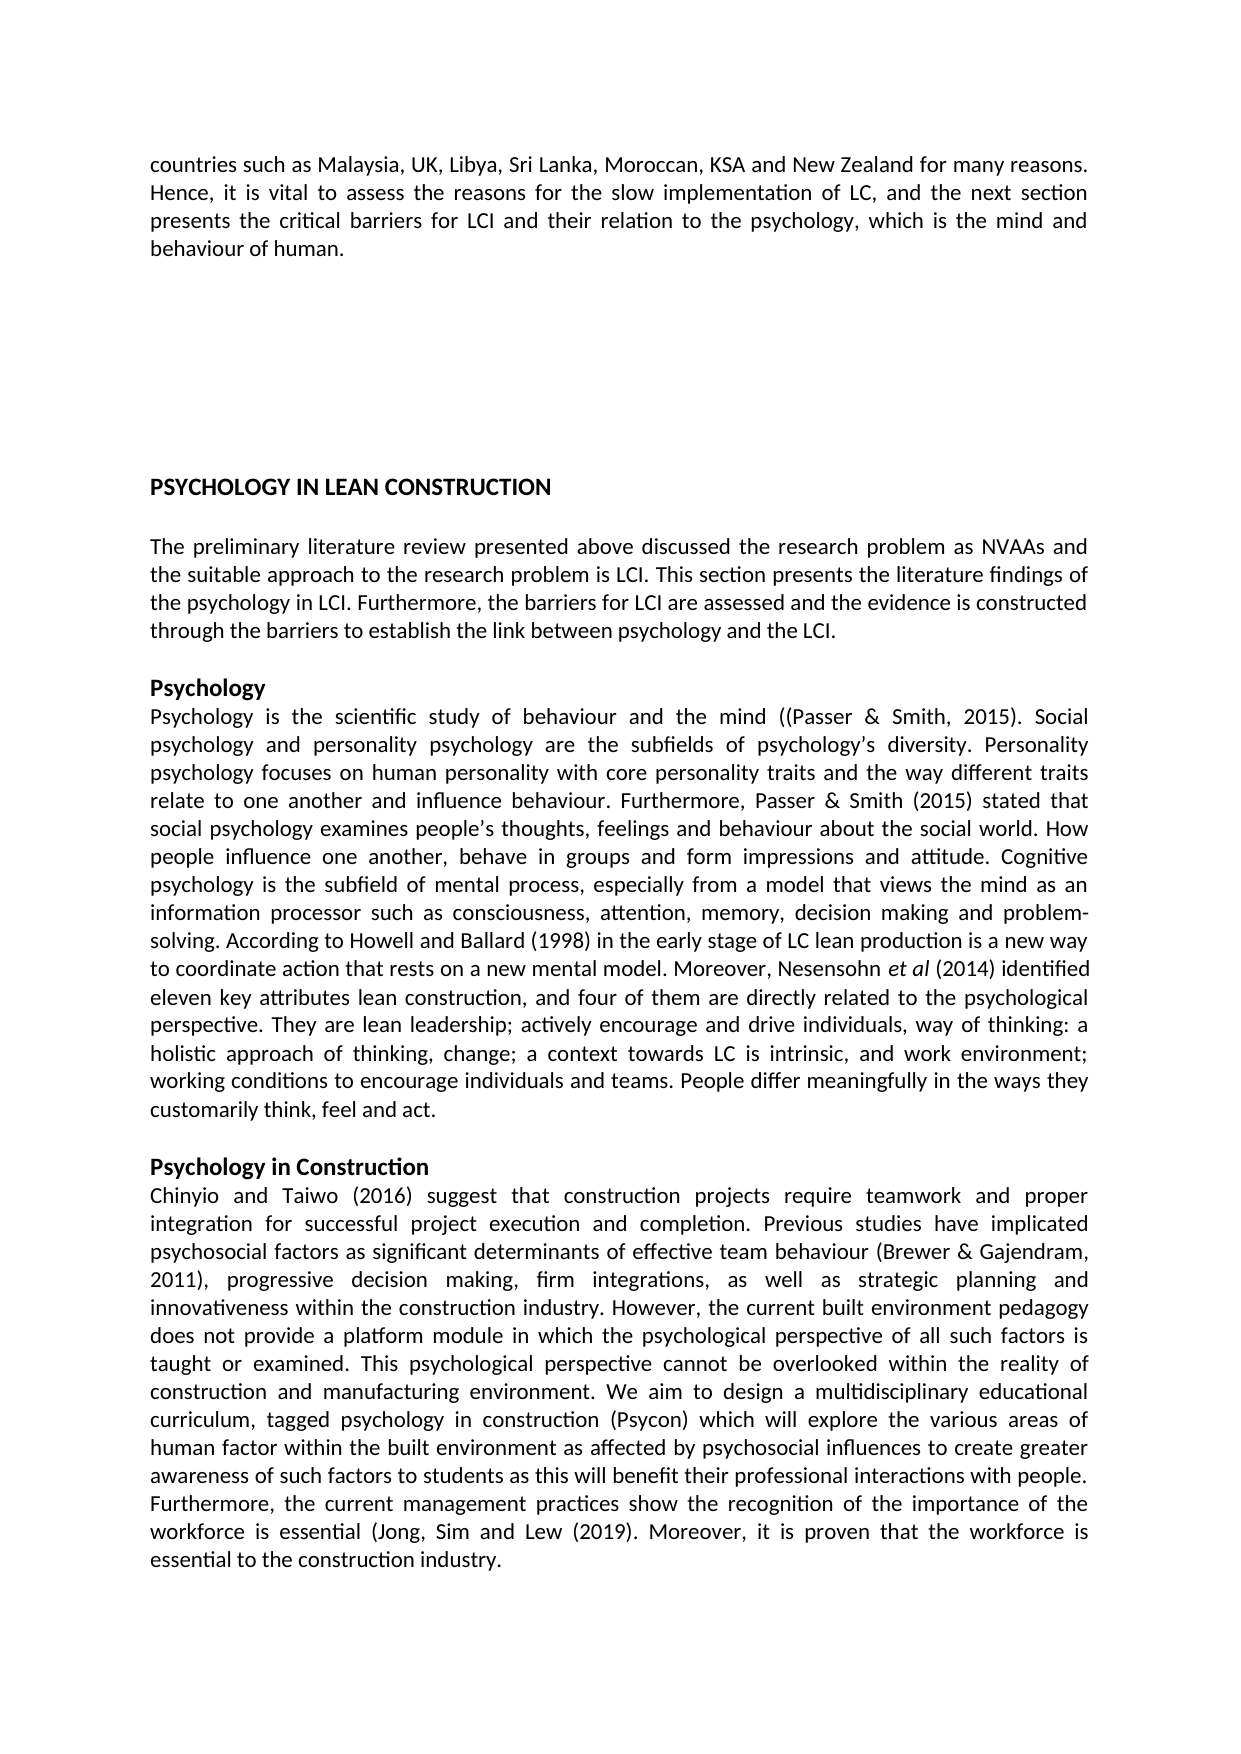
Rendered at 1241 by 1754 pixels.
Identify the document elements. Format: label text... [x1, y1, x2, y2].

text Psychology in Construction [150, 1151, 1090, 1181]
text Psychology is the scientific study of behaviour and the mind ((Passer & Smith, 2015). Social psychology and personality psychology are the subfields of psychology’s diversity. Personality psychology focuses on human personality with core personality traits and the way different traits relate to one another and influence behaviour. Furthermore, Passer & Smith (2015) stated that social psychology examines people’s thoughts, feelings and behaviour about the social world. How people influence one another, behave in groups and form impressions and attitude. Cognitive psychology is the subfield of mental process, especially from a model that views the mind as an information processor such as consciousness, attention, memory, decision making and problem-solving. According to Howell and Ballard (1998) in the early stage of LC lean production is a new way to coordinate action that rests on a new mental model. Moreover, Nesensohn et al (2014) identified eleven key attributes lean construction, and four of them are directly related to the psychological perspective. They are lean leadership; actively encourage and drive individuals, way of thinking: a holistic approach of thinking, change; a context towards LC is intrinsic, and work environment; working conditions to encourage individuals and teams. People differ meaningfully in the ways they customarily think, feel and act. [150, 702, 1090, 1123]
text Chinyio and Taiwo (2016) suggest that construction projects require teamwork and proper integration for successful project execution and completion. Previous studies have implicated psychosocial factors as significant determinants of effective team behaviour (Brewer & Gajendram, 2011), progressive decision making, firm integrations, as well as strategic planning and innovativeness within the construction industry. However, the current built environment pedagogy does not provide a platform module in which the psychological perspective of all such factors is taught or examined. This psychological perspective cannot be overlooked within the reality of construction and manufacturing environment. We aim to design a multidisciplinary educational curriculum, tagged psychology in construction (Psycon) which will explore the various areas of human factor within the built environment as affected by psychosocial influences to create greater awareness of such factors to students as this will benefit their professional interactions with people. Furthermore, the current management practices show the recognition of the importance of the workforce is essential (Jong, Sim and Lew (2019). Moreover, it is proven that the workforce is essential to the construction industry. [150, 1181, 1090, 1573]
text PSYCHOLOGY IN LEAN CONSTRUCTION [150, 471, 1090, 501]
text Psychology [150, 672, 1090, 702]
text The preliminary literature review presented above discussed the research problem as NVAAs and the suitable approach to the research problem is LCI. This section presents the literature findings of the psychology in LCI. Furthermore, the barriers for LCI are assessed and the evidence is constructed through the barriers to establish the link between psychology and the LCI. [150, 532, 1090, 644]
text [150, 150, 1090, 262]
